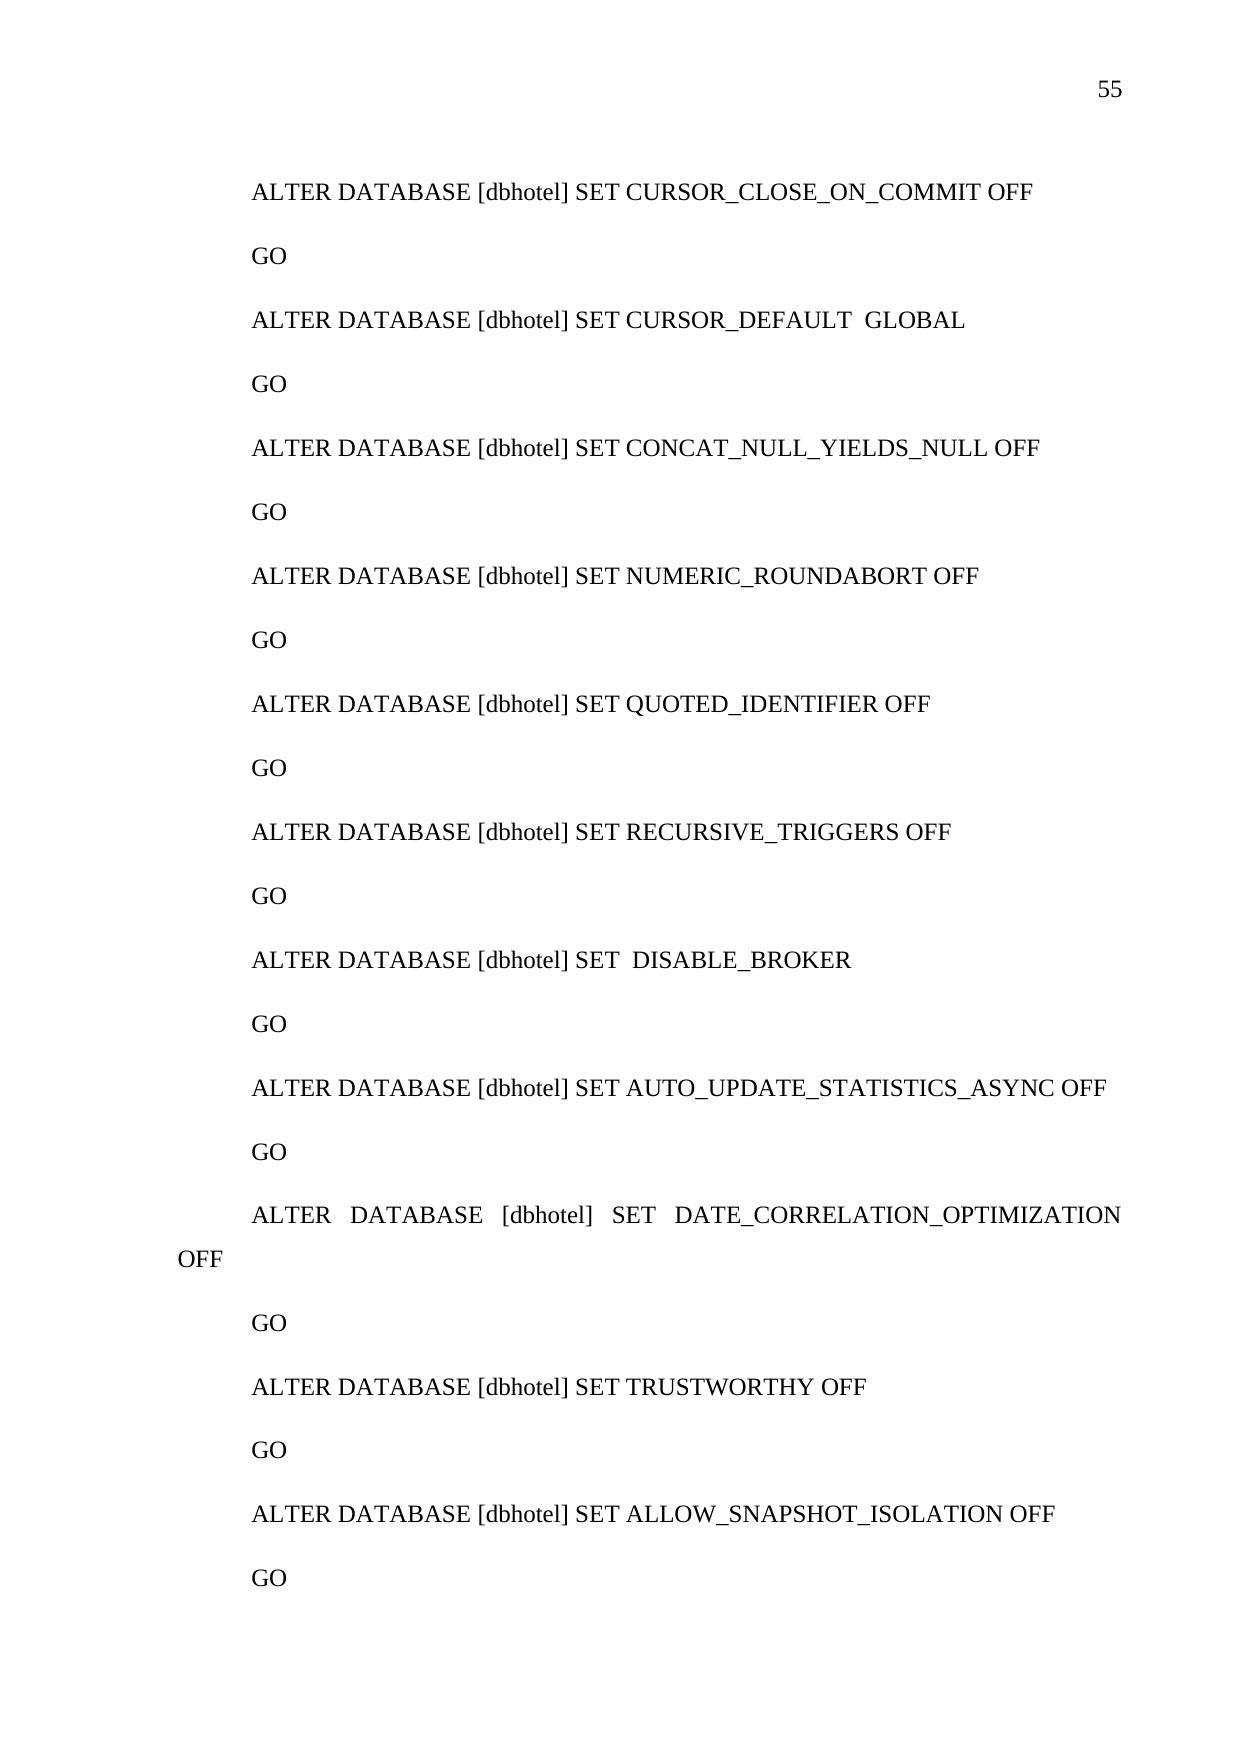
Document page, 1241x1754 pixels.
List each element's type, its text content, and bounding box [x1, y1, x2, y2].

text ALTER DATABASE [dbhotel] SET NUMERIC_ROUNDABORT OFF [177, 561, 1122, 590]
text ALTER DATABASE [dbhotel] SET TRUSTWORTHY OFF [177, 1372, 1122, 1400]
text ALTER DATABASE [dbhotel] SET CURSOR_CLOSE_ON_COMMIT OFF [177, 177, 1122, 206]
text ALTER DATABASE [dbhotel] SET ALLOW_SNAPSHOT_ISOLATION OFF [177, 1499, 1122, 1528]
text ALTER DATABASE [dbhotel] SET CURSOR_DEFAULT GLOBAL [177, 305, 1122, 334]
text GO [177, 625, 1122, 654]
text GO [177, 1009, 1122, 1037]
text GO [177, 497, 1122, 526]
text GO [177, 1436, 1122, 1464]
text ALTER DATABASE [dbhotel] SET CONCAT_NULL_YIELDS_NULL OFF [177, 433, 1122, 462]
text ALTER DATABASE [dbhotel] SET DATE_CORRELATION_OPTIMIZATION OFF [177, 1201, 1122, 1272]
text GO [177, 753, 1122, 782]
text GO [177, 369, 1122, 398]
text ALTER DATABASE [dbhotel] SET QUOTED_IDENTIFIER OFF [177, 689, 1122, 718]
text ALTER DATABASE [dbhotel] SET RECURSIVE_TRIGGERS OFF [177, 817, 1122, 846]
text GO [177, 1308, 1122, 1336]
text GO [177, 881, 1122, 909]
text GO [177, 1137, 1122, 1165]
text ALTER DATABASE [dbhotel] SET DISABLE_BROKER [177, 945, 1122, 973]
text GO [177, 1563, 1122, 1592]
text ALTER DATABASE [dbhotel] SET AUTO_UPDATE_STATISTICS_ASYNC OFF [177, 1073, 1122, 1101]
text GO [177, 241, 1122, 270]
